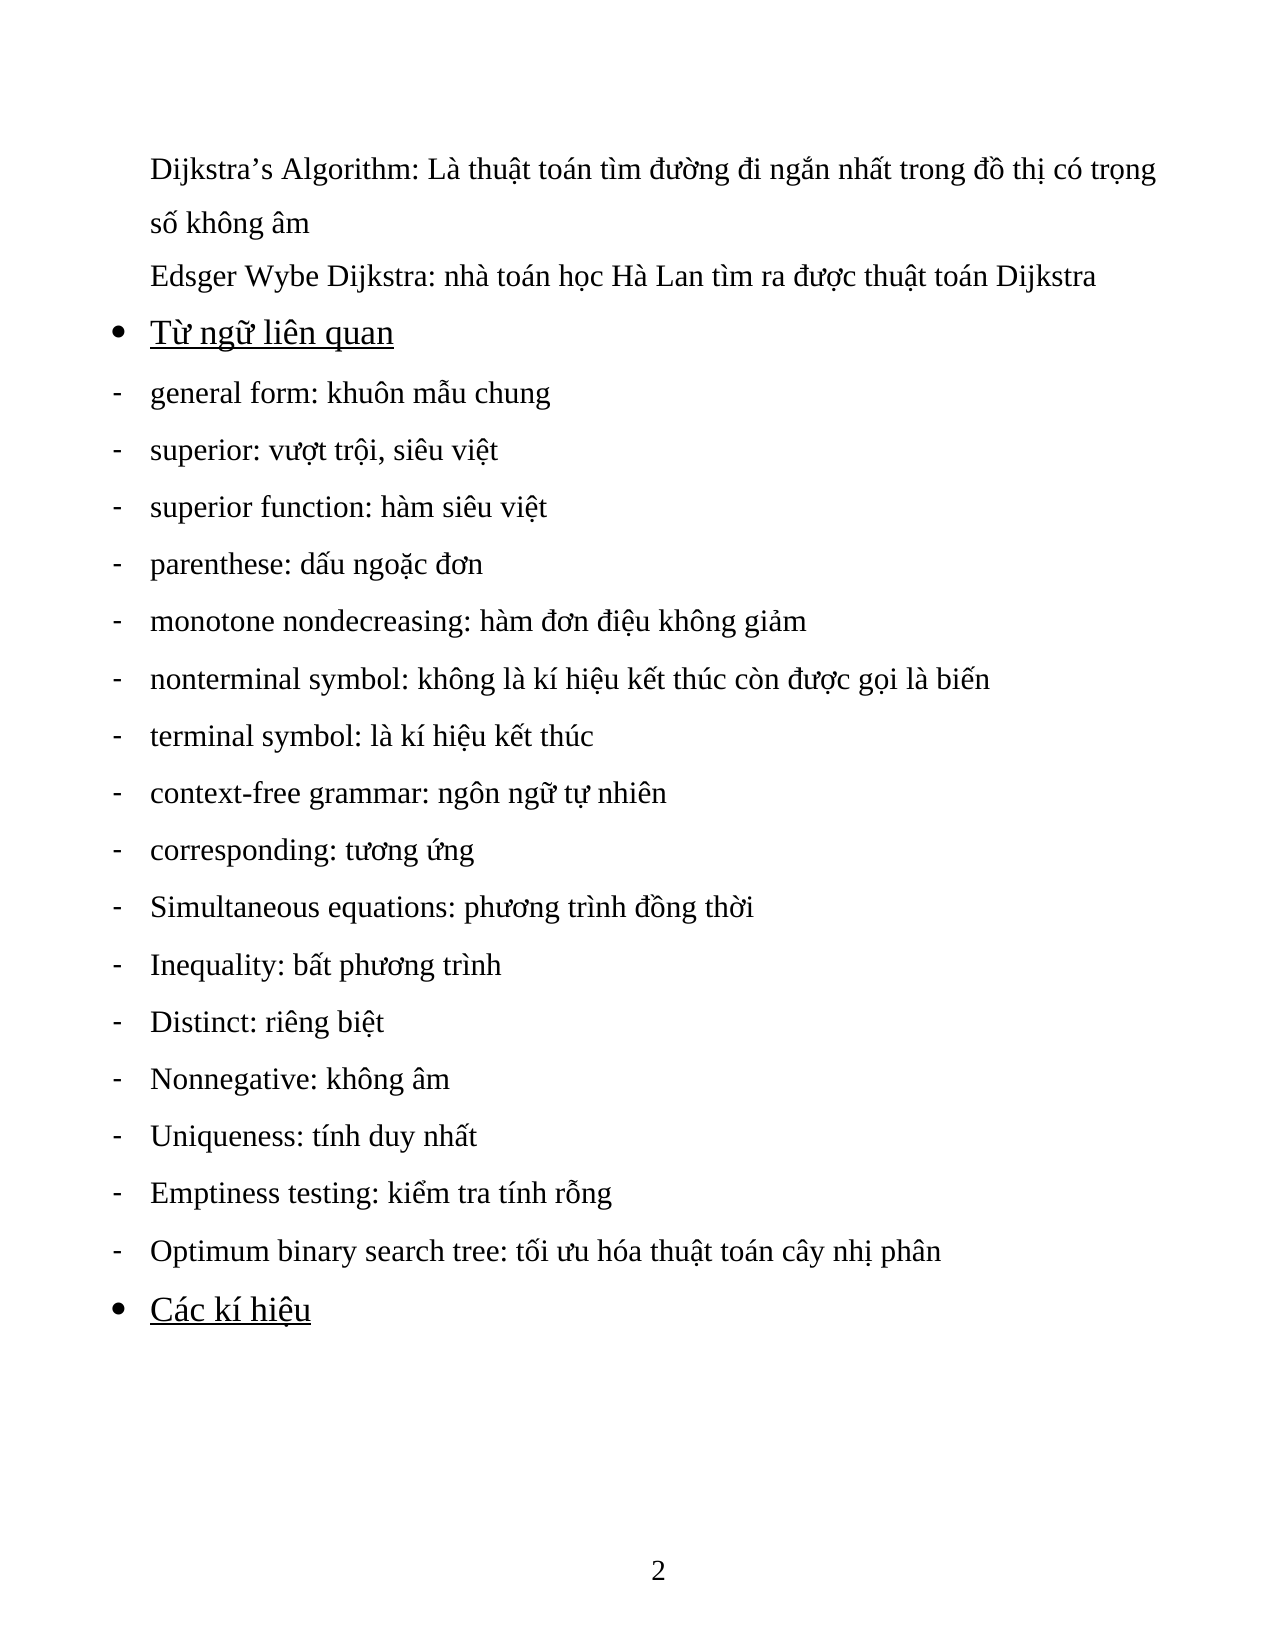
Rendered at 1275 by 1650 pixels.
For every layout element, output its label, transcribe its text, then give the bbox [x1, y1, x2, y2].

list Uniqueness: tính duy nhất [112, 1116, 1167, 1154]
list Từ ngữ liên quan [112, 312, 1167, 352]
list Simultaneous equations: phương trình đồng thời [112, 887, 1167, 926]
list corresponding: tương ứng [112, 830, 1167, 868]
list monotone nondecreasing: hàm đơn điệu không giảm [112, 602, 1167, 640]
list parenthese: dấu ngoặc đơn [112, 544, 1167, 582]
list Distinct: riêng biệt [112, 1002, 1167, 1040]
text Edsger Wybe Dijkstra: nhà toán học Hà Lan tìm ra được thuật toán Dijkstra [150, 258, 1167, 294]
list terminal symbol: là kí hiệu kết thúc [112, 716, 1167, 754]
list nonterminal symbol: không là kí hiệu kết thúc còn được gọi là biến [112, 659, 1167, 697]
list Optimum binary search tree: tối ưu hóa thuật toán cây nhị phân [112, 1231, 1167, 1269]
list Nonnegative: không âm [112, 1059, 1167, 1097]
list general form: khuôn mẫu chung [112, 373, 1167, 411]
list Inequality: bất phương trình [112, 945, 1167, 983]
list superior function: hàm siêu việt [112, 487, 1167, 525]
list Các kí hiệu [112, 1288, 621, 1329]
list superior: vượt trội, siêu việt [112, 430, 1167, 468]
text Dijkstra’s Algorithm: Là thuật toán tìm đường đi ngắn nhất trong đồ thị có trọng số không âm [150, 150, 1167, 240]
list context-free grammar: ngôn ngữ tự nhiên [112, 773, 1167, 811]
list Emptiness testing: kiểm tra tính rỗng [112, 1173, 1167, 1212]
